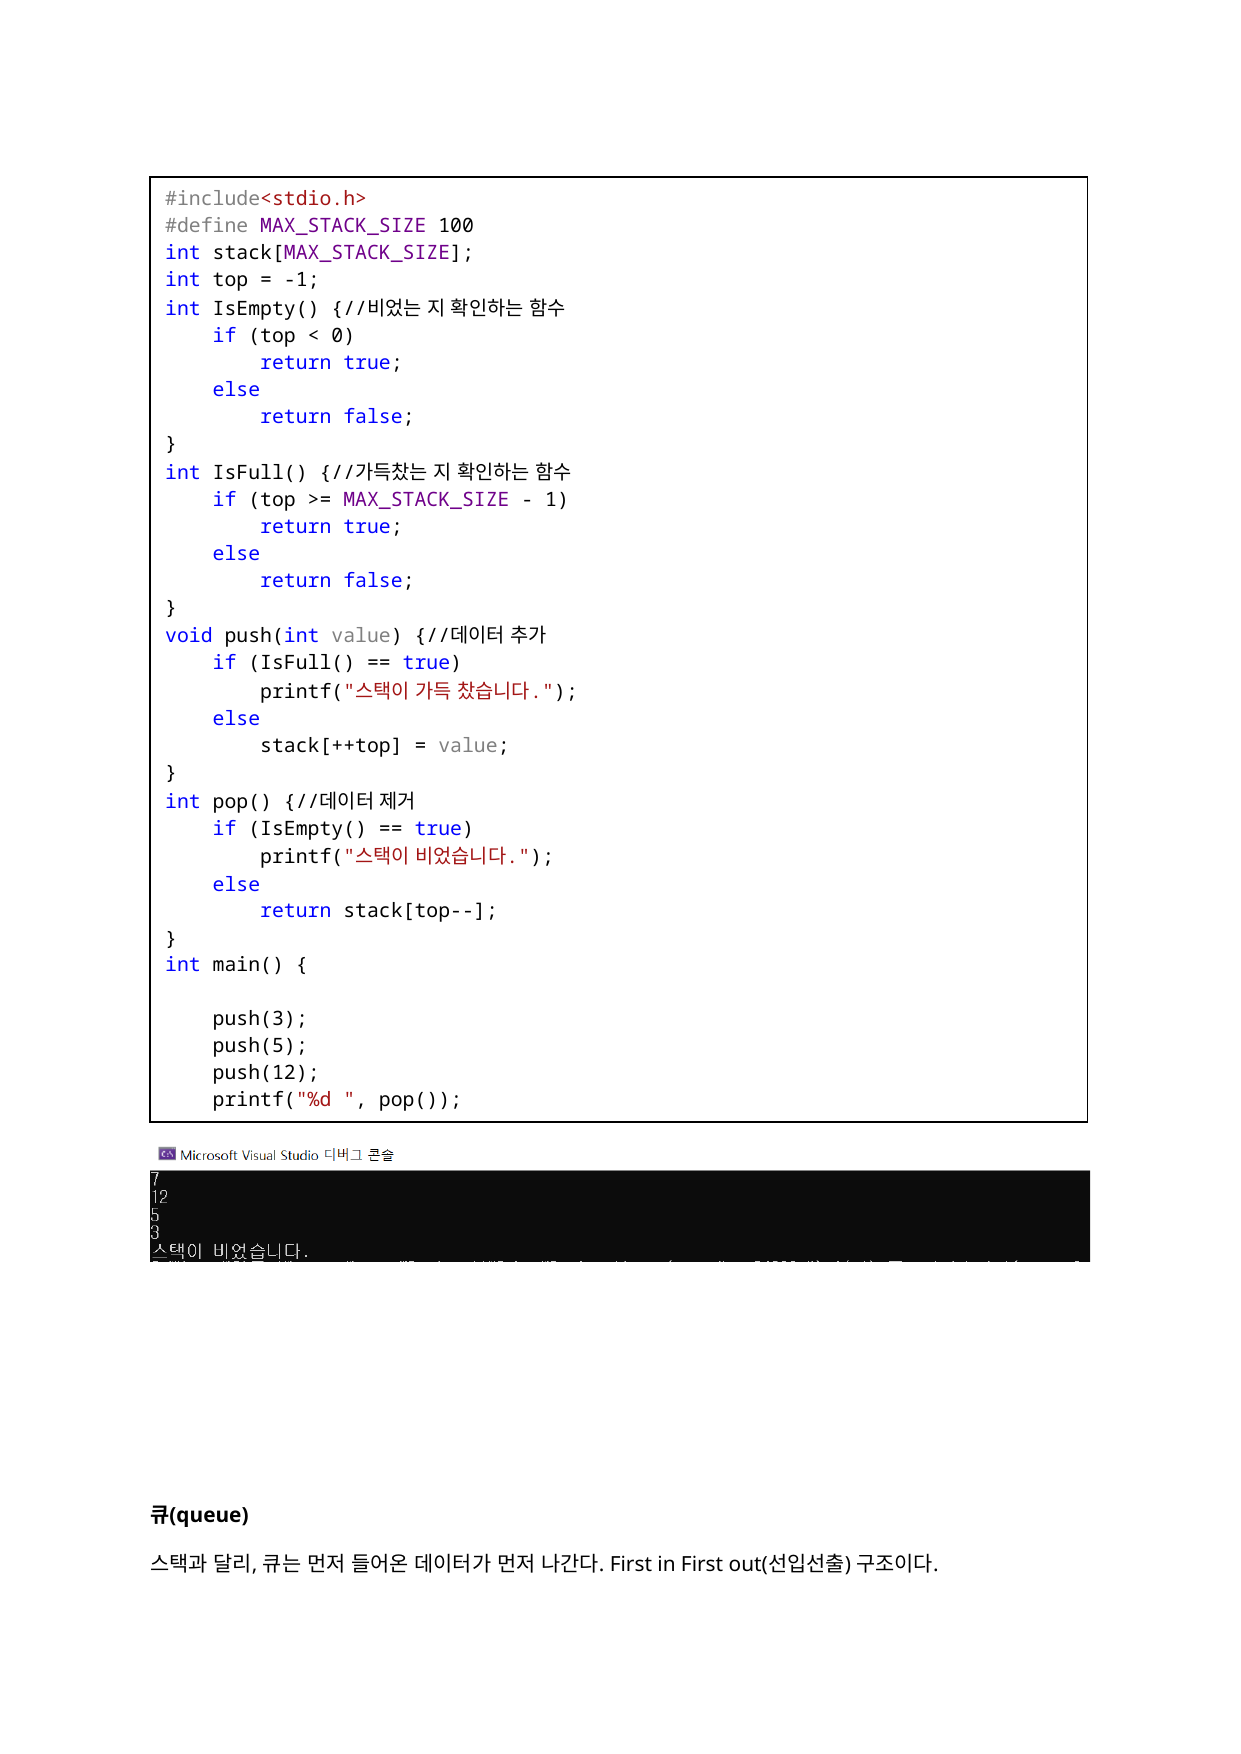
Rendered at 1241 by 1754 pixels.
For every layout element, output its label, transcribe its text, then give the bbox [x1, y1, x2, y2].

text 스택과 달리, 큐는 먼저 들어온 데이터가 먼저 나간다. First in First out(선입선출) 구조이다. [150, 1548, 1090, 1578]
text 큐(queue) [150, 1498, 1090, 1528]
picture [150, 1143, 1091, 1262]
